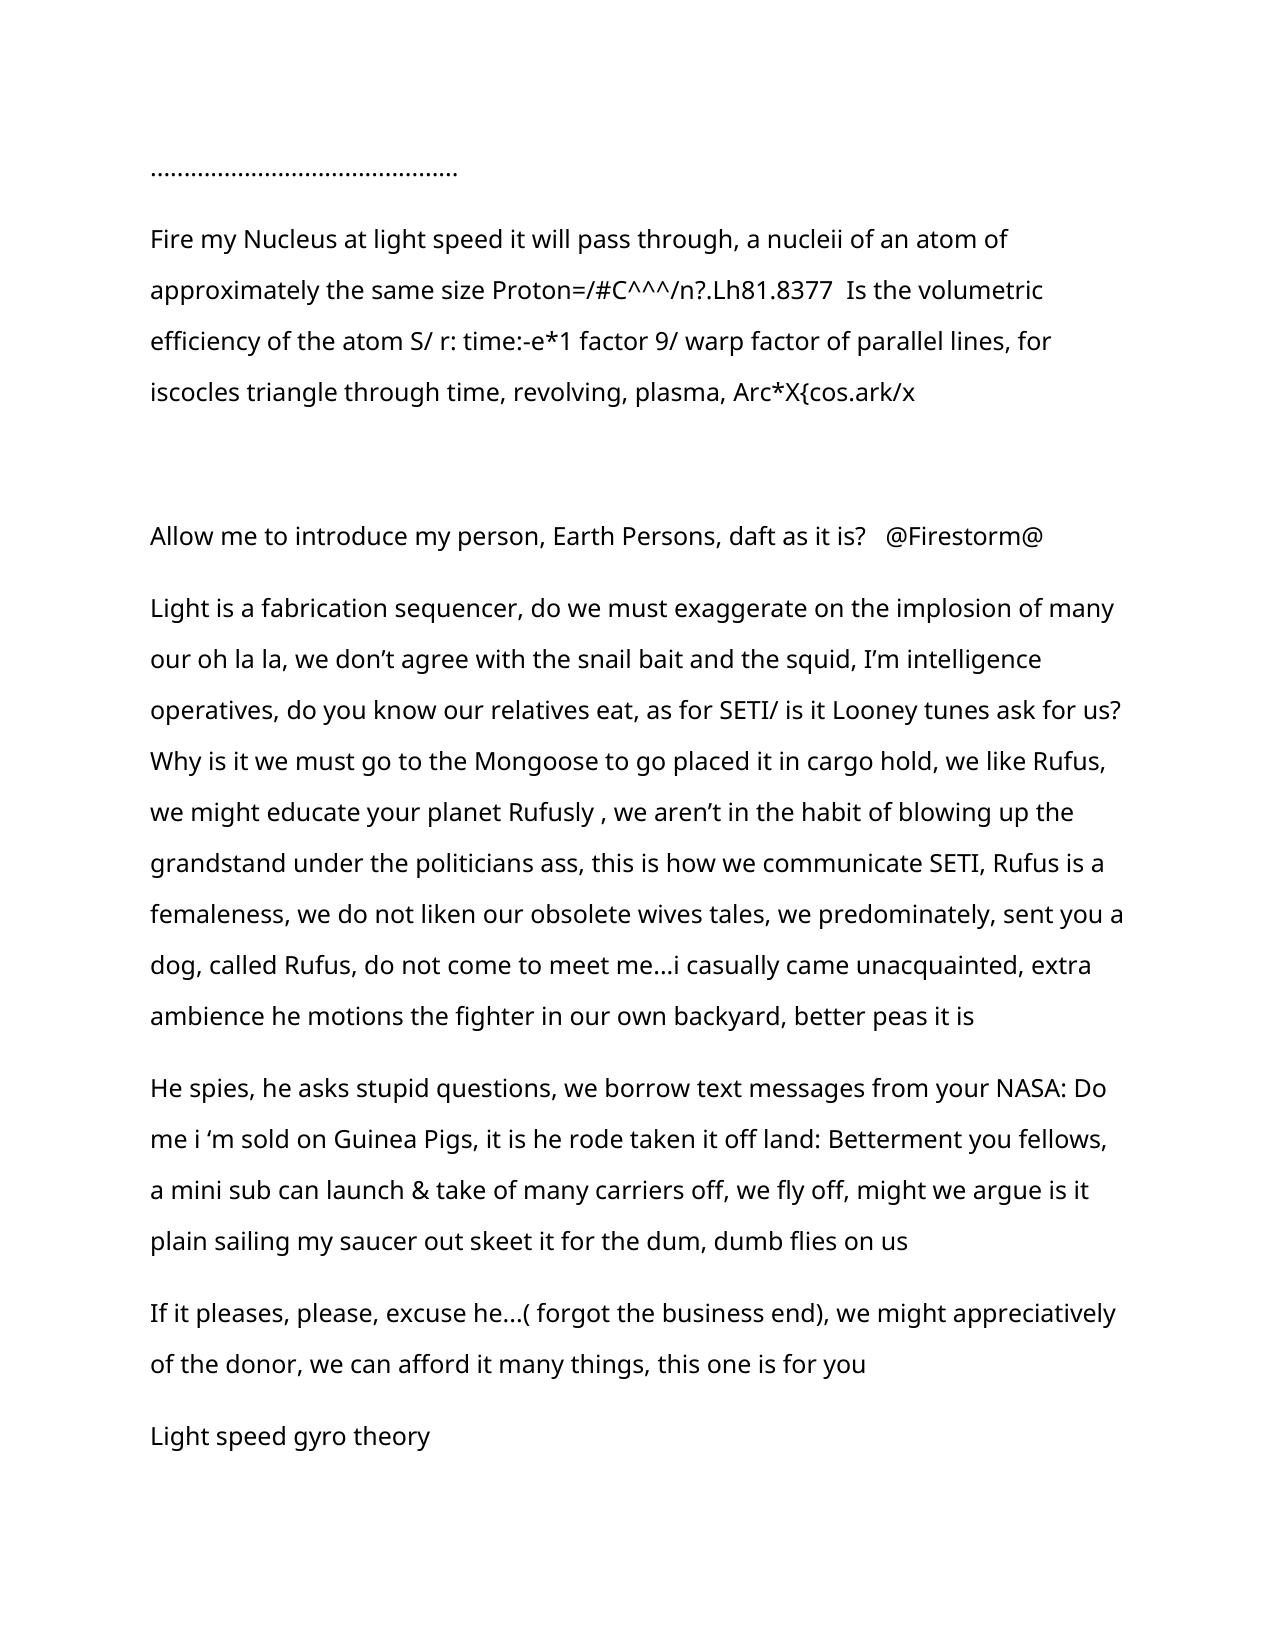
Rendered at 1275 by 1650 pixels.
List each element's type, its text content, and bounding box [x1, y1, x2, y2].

text Light speed gyro theory [150, 1419, 1125, 1453]
text Fire my Nucleus at light speed it will pass through, a nucleii of an atom of approximately the same size Proton=/#C^^^/n?.Lh81.8377 Is the volumetric efficiency of the atom S/ r: time:-e*1 factor 9/ warp factor of parallel lines, for iscocles triangle through time, revolving, plasma, Arc*X{cos.ark/x [150, 222, 1125, 409]
text If it pleases, please, excuse he...( forgot the business end), we might appreciatively of the donor, we can afford it many things, this one is for you [150, 1296, 1125, 1381]
text He spies, he asks stupid questions, we borrow text messages from your NASA: Do me i ‘m sold on Guinea Pigs, it is he rode taken it off land: Betterment you fellows, a mini sub can launch & take of many carriers off, we fly off, might we argue is it plain sailing my saucer out skeet it for the dum, dumb flies on us [150, 1071, 1125, 1258]
text .............................................. [150, 150, 1125, 184]
text Light is a fabrication sequencer, do we must exaggerate on the implosion of many our oh la la, we don’t agree with the snail bait and the squid, I’m intelligence operatives, do you know our relatives eat, as for SETI/ is it Looney tunes ask for us? Why is it we must go to the Mongoose to go placed it in cargo hold, we like Rufus, we might educate your planet Rufusly , we aren’t in the habit of blowing up the grandstand under the politicians ass, this is how we communicate SETI, Rufus is a femaleness, we do not liken our obsolete wives tales, we predominately, sent you a dog, called Rufus, do not come to meet me...i casually came unacquainted, extra ambience he motions the fighter in our own backyard, better peas it is [150, 591, 1125, 1033]
text Allow me to introduce my person, Earth Persons, daft as it is? @Firestorm@ [150, 519, 1125, 553]
